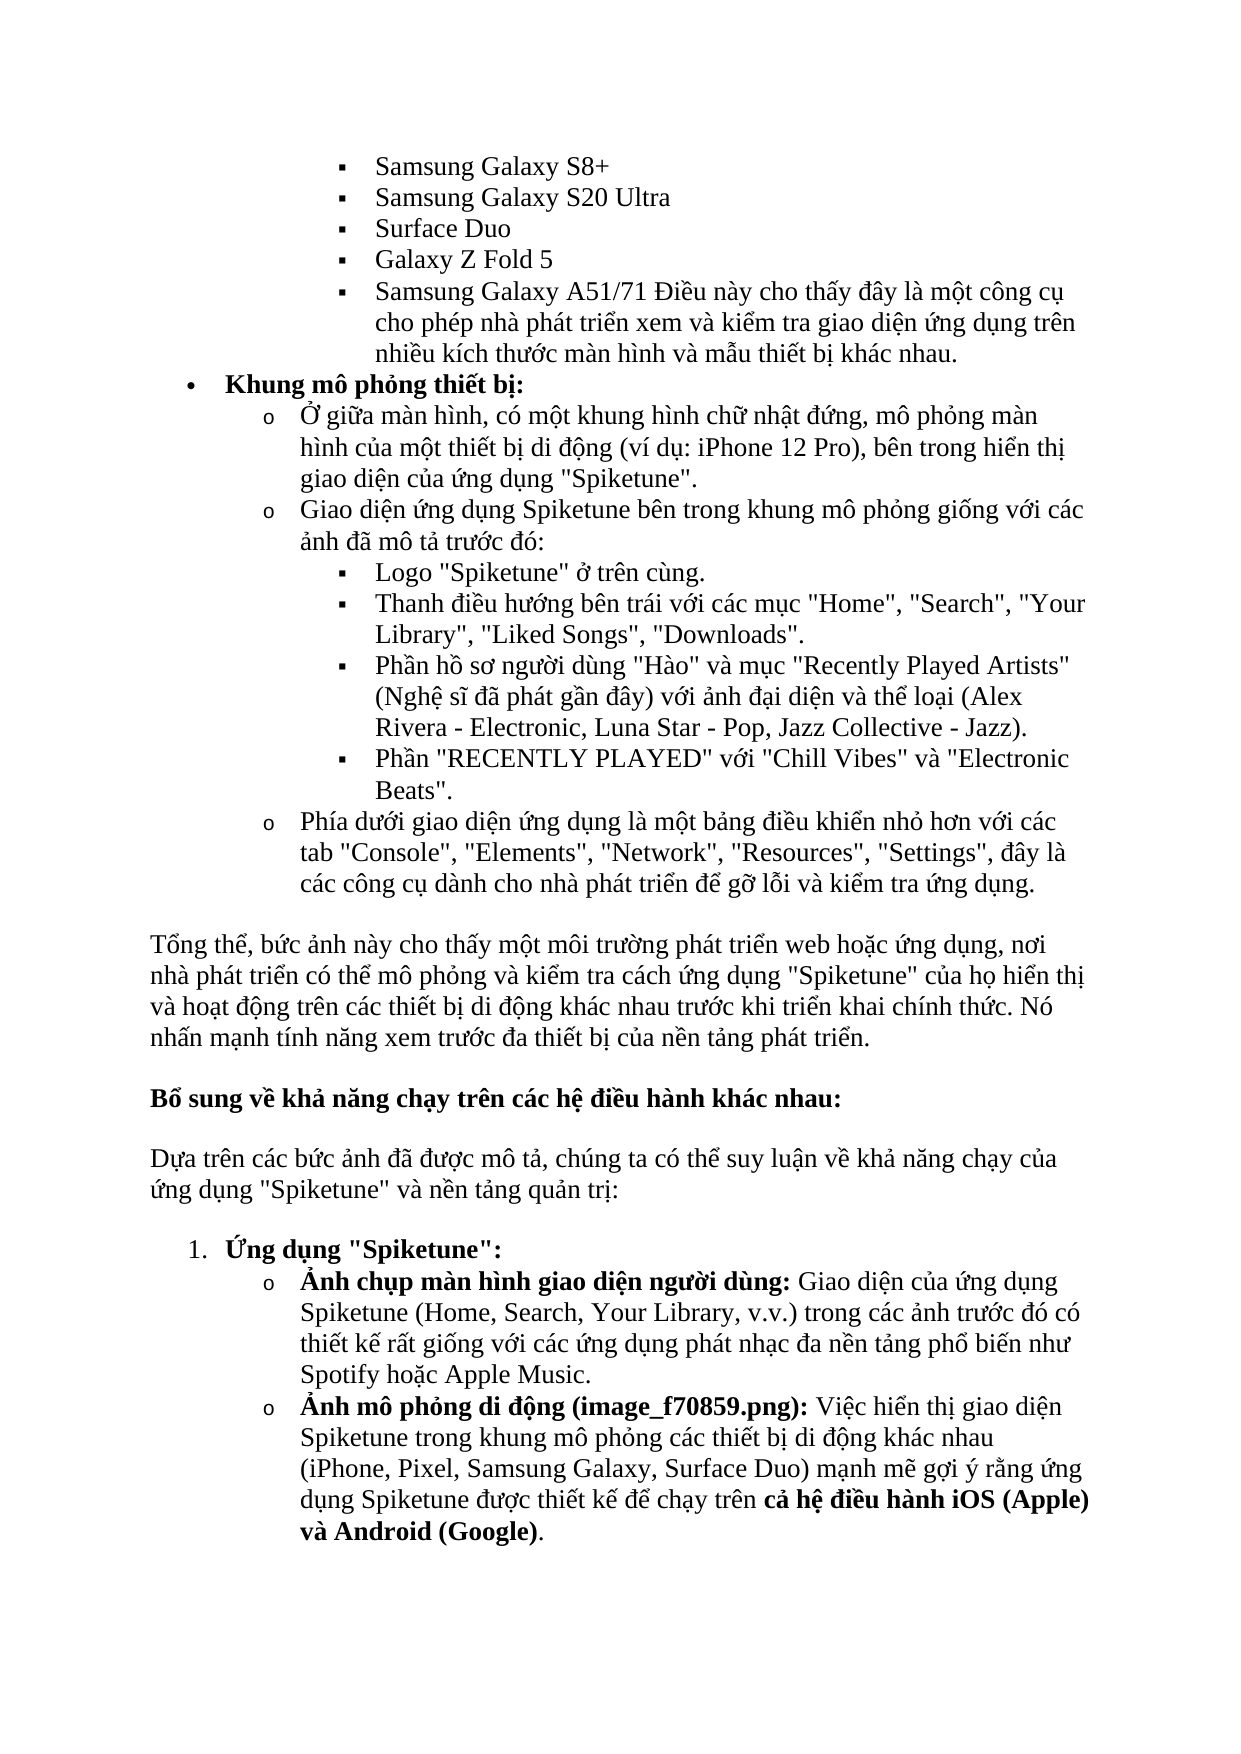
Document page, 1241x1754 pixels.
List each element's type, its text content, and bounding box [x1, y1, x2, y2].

list Samsung Galaxy S20 Ultra [337, 181, 1090, 212]
list Ảnh chụp màn hình giao diện người dùng: Giao diện của ứng dụng Spiketune (Home, Search, Your Library, v.v.) trong các ảnh trước đó có thiết kế rất giống với các ứng dụng phát nhạc đa nền tảng phổ biến như Spotify hoặc Apple Music. [262, 1264, 1090, 1389]
list Phần "RECENTLY PLAYED" với "Chill Vibes" và "Electronic Beats". [337, 743, 1090, 805]
list Surface Duo [337, 212, 1090, 243]
list Logo "Spiketune" ở trên cùng. [337, 556, 1090, 587]
list Ứng dụng "Spiketune": [187, 1233, 1090, 1264]
text Bổ sung về khả năng chạy trên các hệ điều hành khác nhau: [150, 1082, 1090, 1113]
text Tổng thể, bức ảnh này cho thấy một môi trường phát triển web hoặc ứng dụng, nơi nhà phát triển có thể mô phỏng và kiểm tra cách ứng dụng "Spiketune" của họ hiển thị và hoạt động trên các thiết bị di động khác nhau trước khi triển khai chính thức. Nó nhấn mạnh tính năng xem trước đa thiết bị của nền tảng phát triển. [150, 928, 1090, 1052]
list Galaxy Z Fold 5 [337, 243, 1090, 274]
list Phần hồ sơ người dùng "Hào" và mục "Recently Played Artists" (Nghệ sĩ đã phát gần đây) với ảnh đại diện và thể loại (Alex Rivera - Electronic, Luna Star - Pop, Jazz Collective - Jazz). [337, 649, 1090, 743]
list Ở giữa màn hình, có một khung hình chữ nhật đứng, mô phỏng màn hình của một thiết bị di động (ví dụ: iPhone 12 Pro), bên trong hiển thị giao diện của ứng dụng "Spiketune". [262, 399, 1090, 493]
list Khung mô phỏng thiết bị: [187, 368, 1090, 399]
list Samsung Galaxy S8+ [337, 150, 1090, 181]
list Samsung Galaxy A51/71 Điều này cho thấy đây là một công cụ cho phép nhà phát triển xem và kiểm tra giao diện ứng dụng trên nhiều kích thước màn hình và mẫu thiết bị khác nhau. [337, 274, 1090, 368]
list Phía dưới giao diện ứng dụng là một bảng điều khiển nhỏ hơn với các tab "Console", "Elements", "Network", "Resources", "Settings", đây là các công cụ dành cho nhà phát triển để gỡ lỗi và kiểm tra ứng dụng. [262, 805, 1090, 899]
list Thanh điều hướng bên trái với các mục "Home", "Search", "Your Library", "Liked Songs", "Downloads". [337, 587, 1090, 649]
list Giao diện ứng dụng Spiketune bên trong khung mô phỏng giống với các ảnh đã mô tả trước đó: [262, 493, 1090, 556]
list Ảnh mô phỏng di động (image_f70859.png): Việc hiển thị giao diện Spiketune trong khung mô phỏng các thiết bị di động khác nhau (iPhone, Pixel, Samsung Galaxy, Surface Duo) mạnh mẽ gợi ý rằng ứng dụng Spiketune được thiết kế để chạy trên cả hệ điều hành iOS (Apple) và Android (Google). [262, 1389, 1090, 1546]
text Dựa trên các bức ảnh đã được mô tả, chúng ta có thể suy luận về khả năng chạy của ứng dụng "Spiketune" và nền tảng quản trị: [150, 1142, 1090, 1204]
